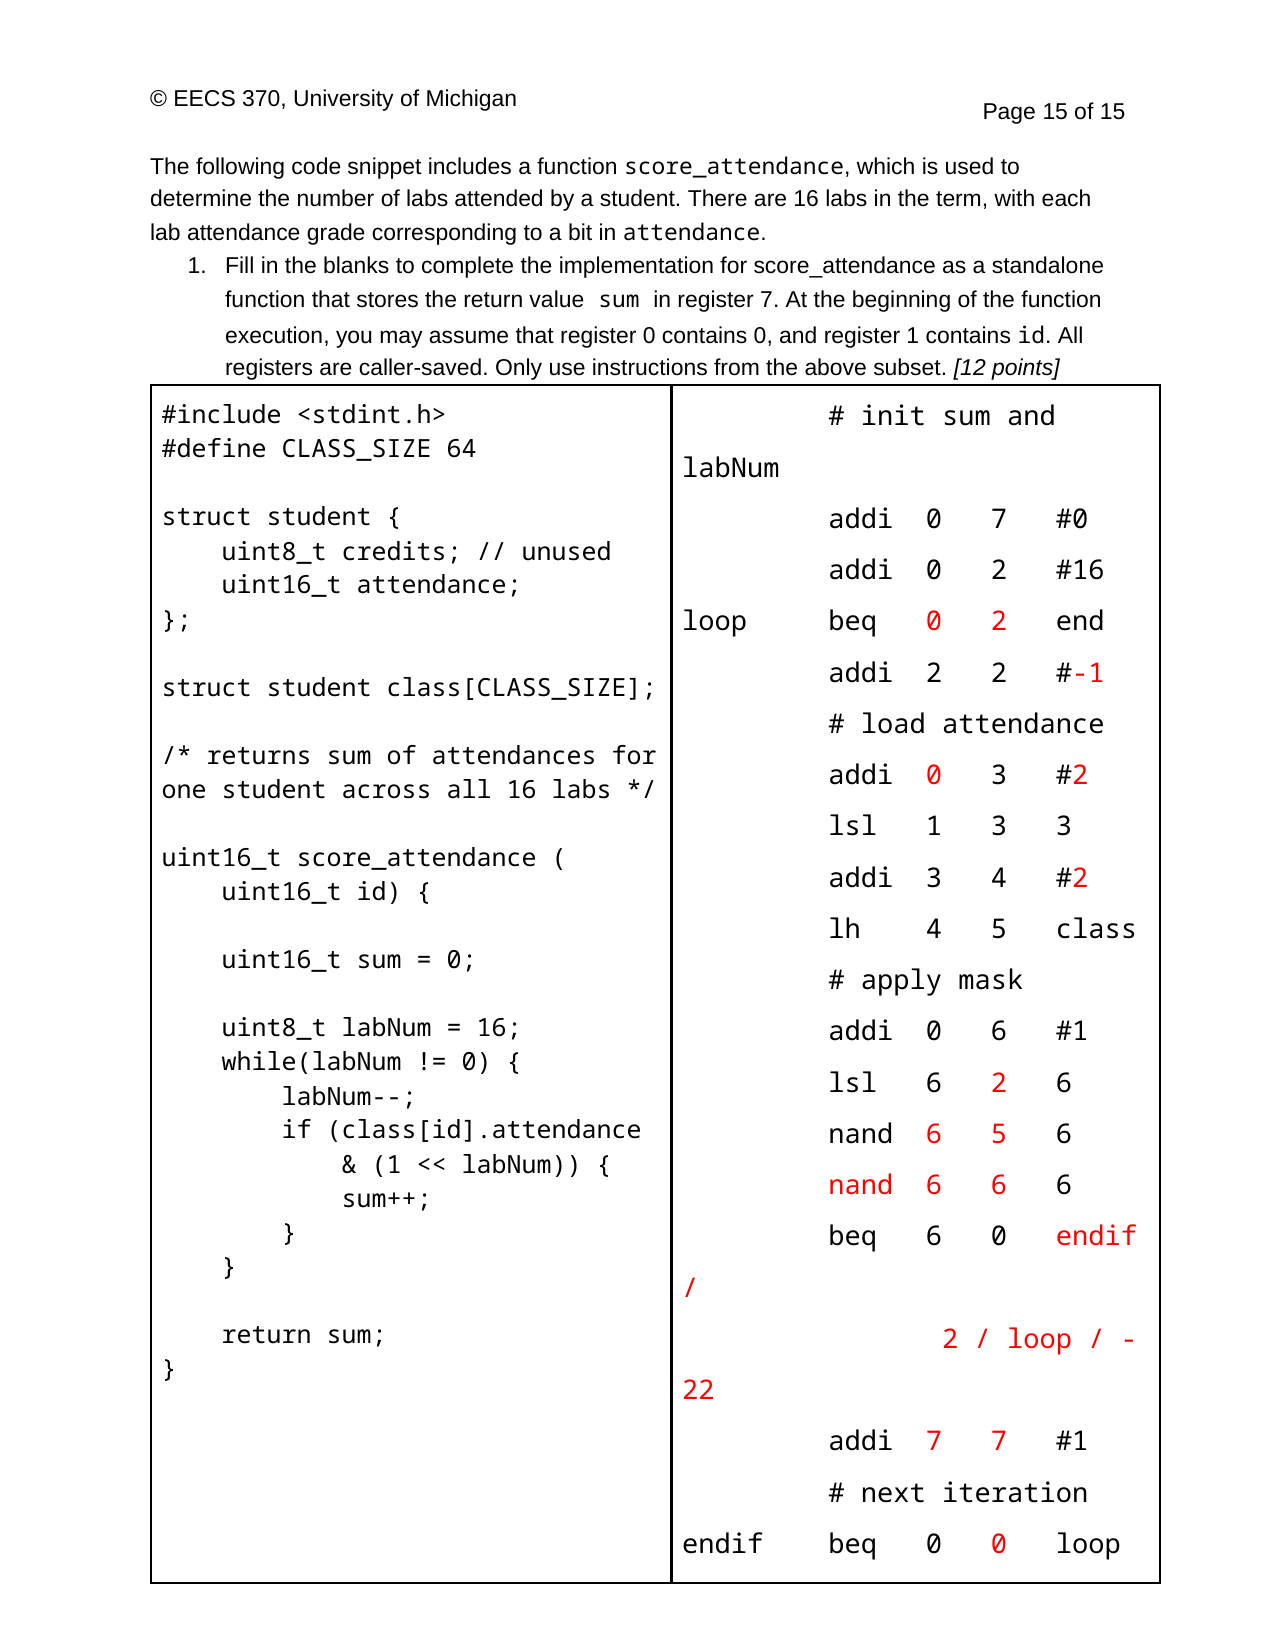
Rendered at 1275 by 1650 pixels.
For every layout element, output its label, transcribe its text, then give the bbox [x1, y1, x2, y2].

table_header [152, 386, 670, 1582]
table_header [673, 386, 1159, 1582]
text The following code snippet includes a function score_attendance, which is used to determine the number of labs attended by a student. There are 16 labs in the term, with each lab attendance grade corresponding to a bit in attendance. [150, 150, 1125, 247]
list Fill in the blanks to complete the implementation for score_attendance as a standalone function that stores the return value sum in register 7. At the beginning of the function execution, you may assume that register 0 contains 0, and register 1 contains id. All registers are caller-saved. Only use instructions from the above subset. [12 points] [187, 252, 1125, 381]
